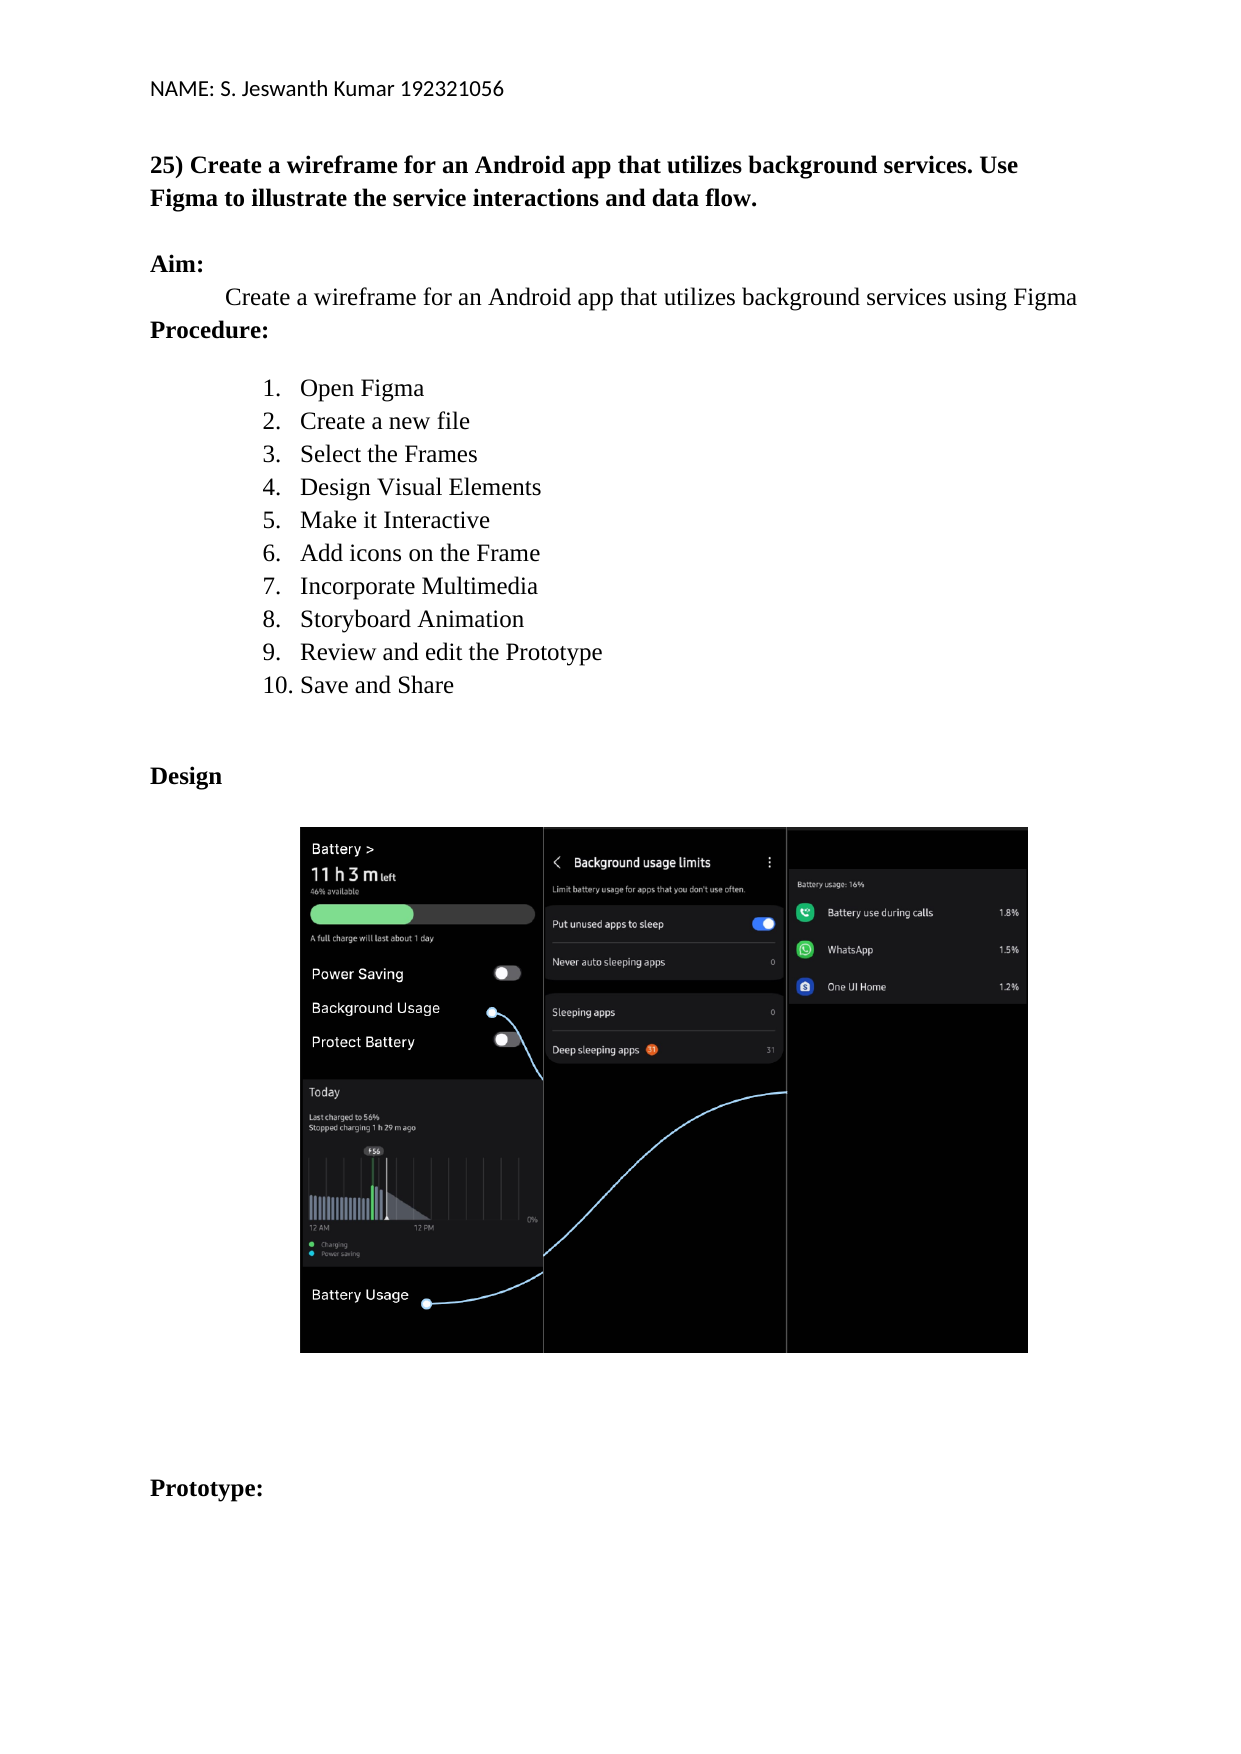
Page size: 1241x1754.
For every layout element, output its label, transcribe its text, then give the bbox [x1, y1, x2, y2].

list Storyboard Animation [262, 604, 1090, 633]
picture [300, 827, 1028, 1353]
text Procedure: [150, 315, 1090, 344]
list Open Figma [262, 373, 1090, 402]
list Create a new file [262, 406, 1090, 435]
list Review and edit the Prototype [262, 637, 1090, 666]
text Create a wireframe for an Android app that utilizes background services using Figma [150, 282, 1090, 311]
list Save and Share [262, 670, 1090, 699]
list Incorporate Multimedia [262, 571, 1090, 600]
list Add icons on the Frame [262, 538, 1090, 567]
text Prototype: [150, 1473, 1090, 1501]
text 25) Create a wireframe for an Android app that utilizes background services. Use Figma to illustrate the service interactions and data flow. [150, 150, 1090, 212]
text Aim: [150, 249, 1090, 278]
text Design [150, 761, 1090, 790]
list Make it Interactive [262, 505, 1090, 534]
list Select the Frames [262, 439, 1090, 468]
list Design Visual Elements [262, 472, 1090, 501]
